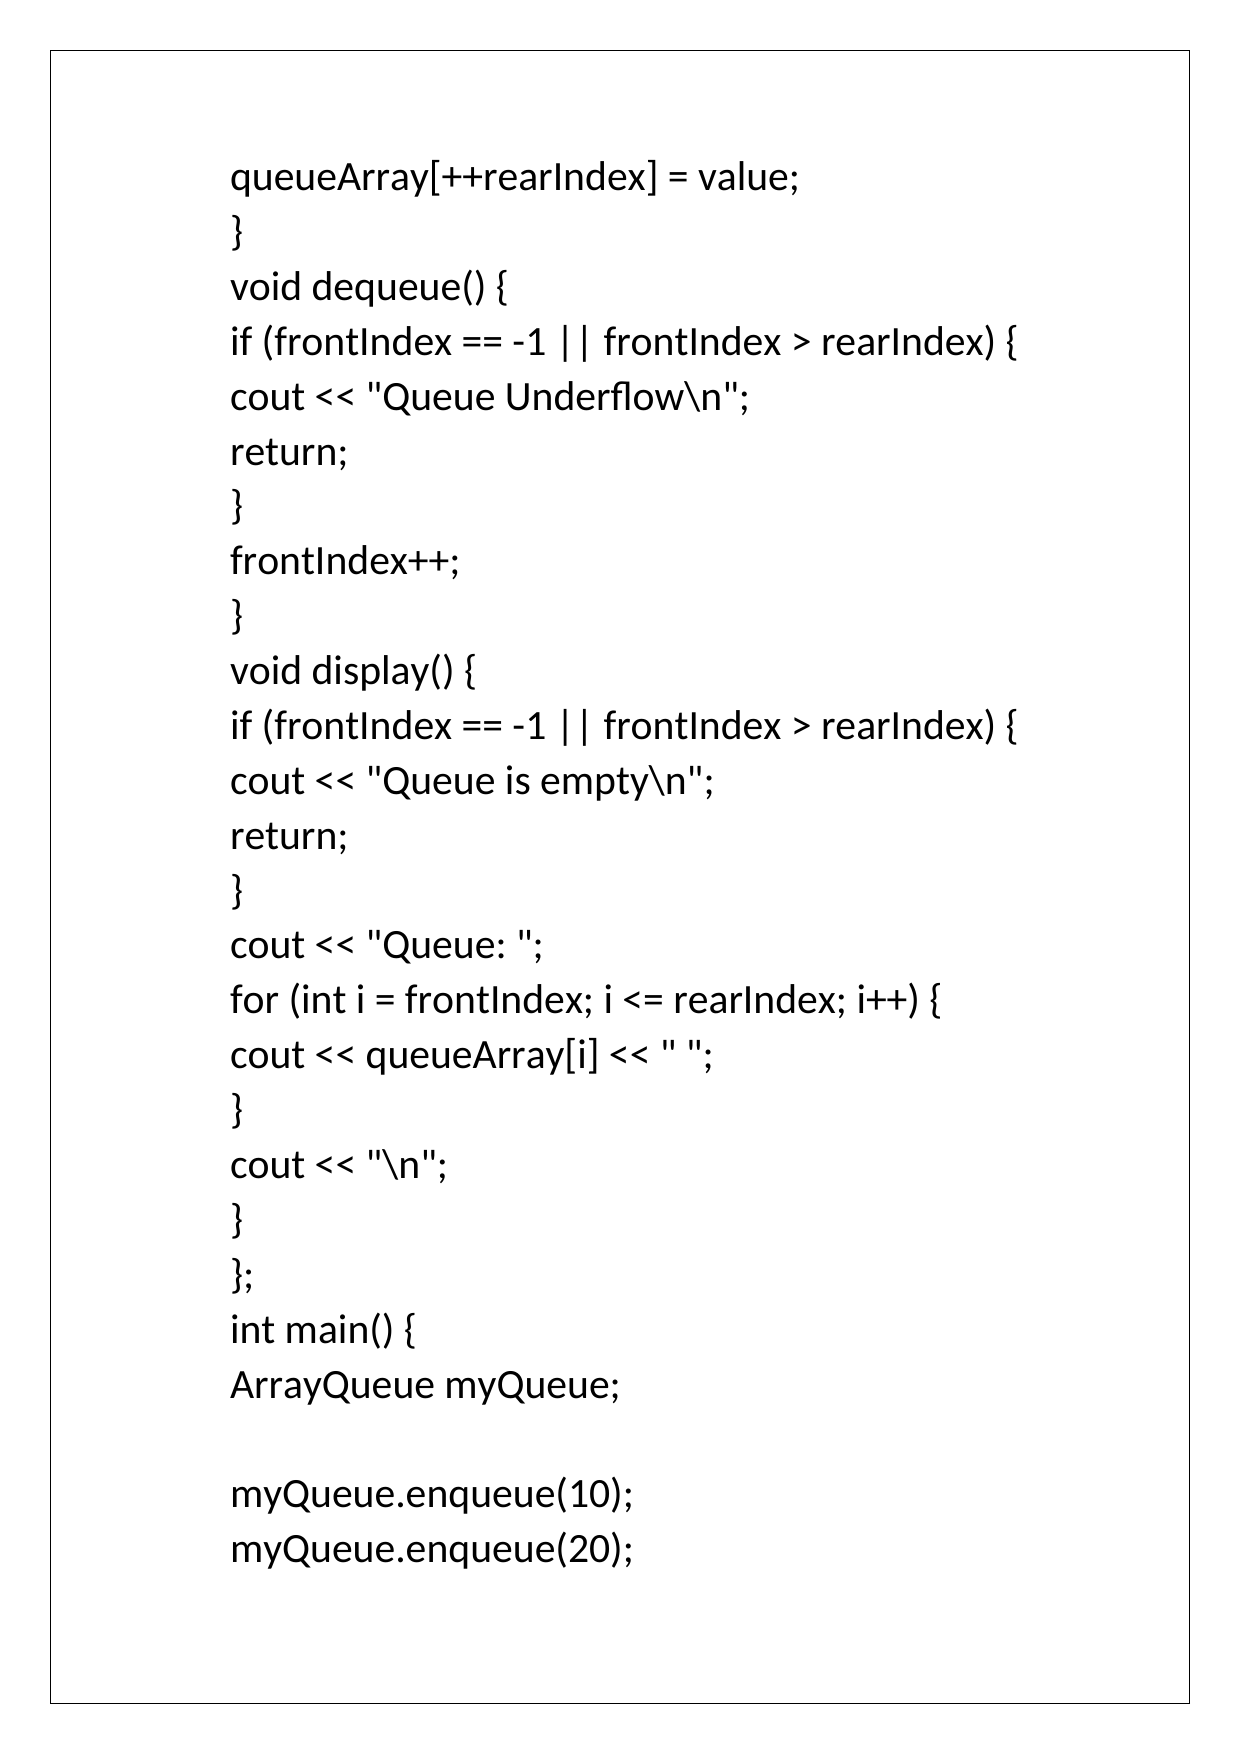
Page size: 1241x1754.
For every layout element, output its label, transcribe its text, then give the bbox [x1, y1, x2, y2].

list for (int i = frontIndex; i <= rearIndex; i++) { [230, 973, 1090, 1024]
list ArrayQueue myQueue; [230, 1358, 1090, 1408]
list cout << "\n"; [230, 1138, 1090, 1189]
list cout << "Queue is empty\n"; [230, 754, 1090, 805]
list }; [230, 1248, 1090, 1299]
list return; [230, 424, 1090, 475]
list void dequeue() { [230, 260, 1090, 311]
list void display() { [230, 644, 1090, 695]
list cout << queueArray[i] << " "; [230, 1028, 1090, 1079]
list } [230, 479, 1090, 530]
list myQueue.enqueue(20); [230, 1522, 1090, 1573]
list } [230, 1193, 1090, 1244]
list } [230, 205, 1090, 256]
list } [230, 1083, 1090, 1134]
list cout << "Queue Underflow\n"; [230, 369, 1090, 420]
list if (frontIndex == -1 || frontIndex > rearIndex) { [230, 315, 1090, 366]
list } [230, 589, 1090, 640]
list cout << "Queue: "; [230, 918, 1090, 969]
list } [230, 864, 1090, 914]
list myQueue.enqueue(10); [230, 1467, 1090, 1518]
list queueArray[++rearIndex] = value; [230, 150, 1090, 201]
list int main() { [230, 1303, 1090, 1354]
list if (frontIndex == -1 || frontIndex > rearIndex) { [230, 699, 1090, 750]
list frontIndex++; [230, 534, 1090, 585]
list return; [230, 809, 1090, 859]
